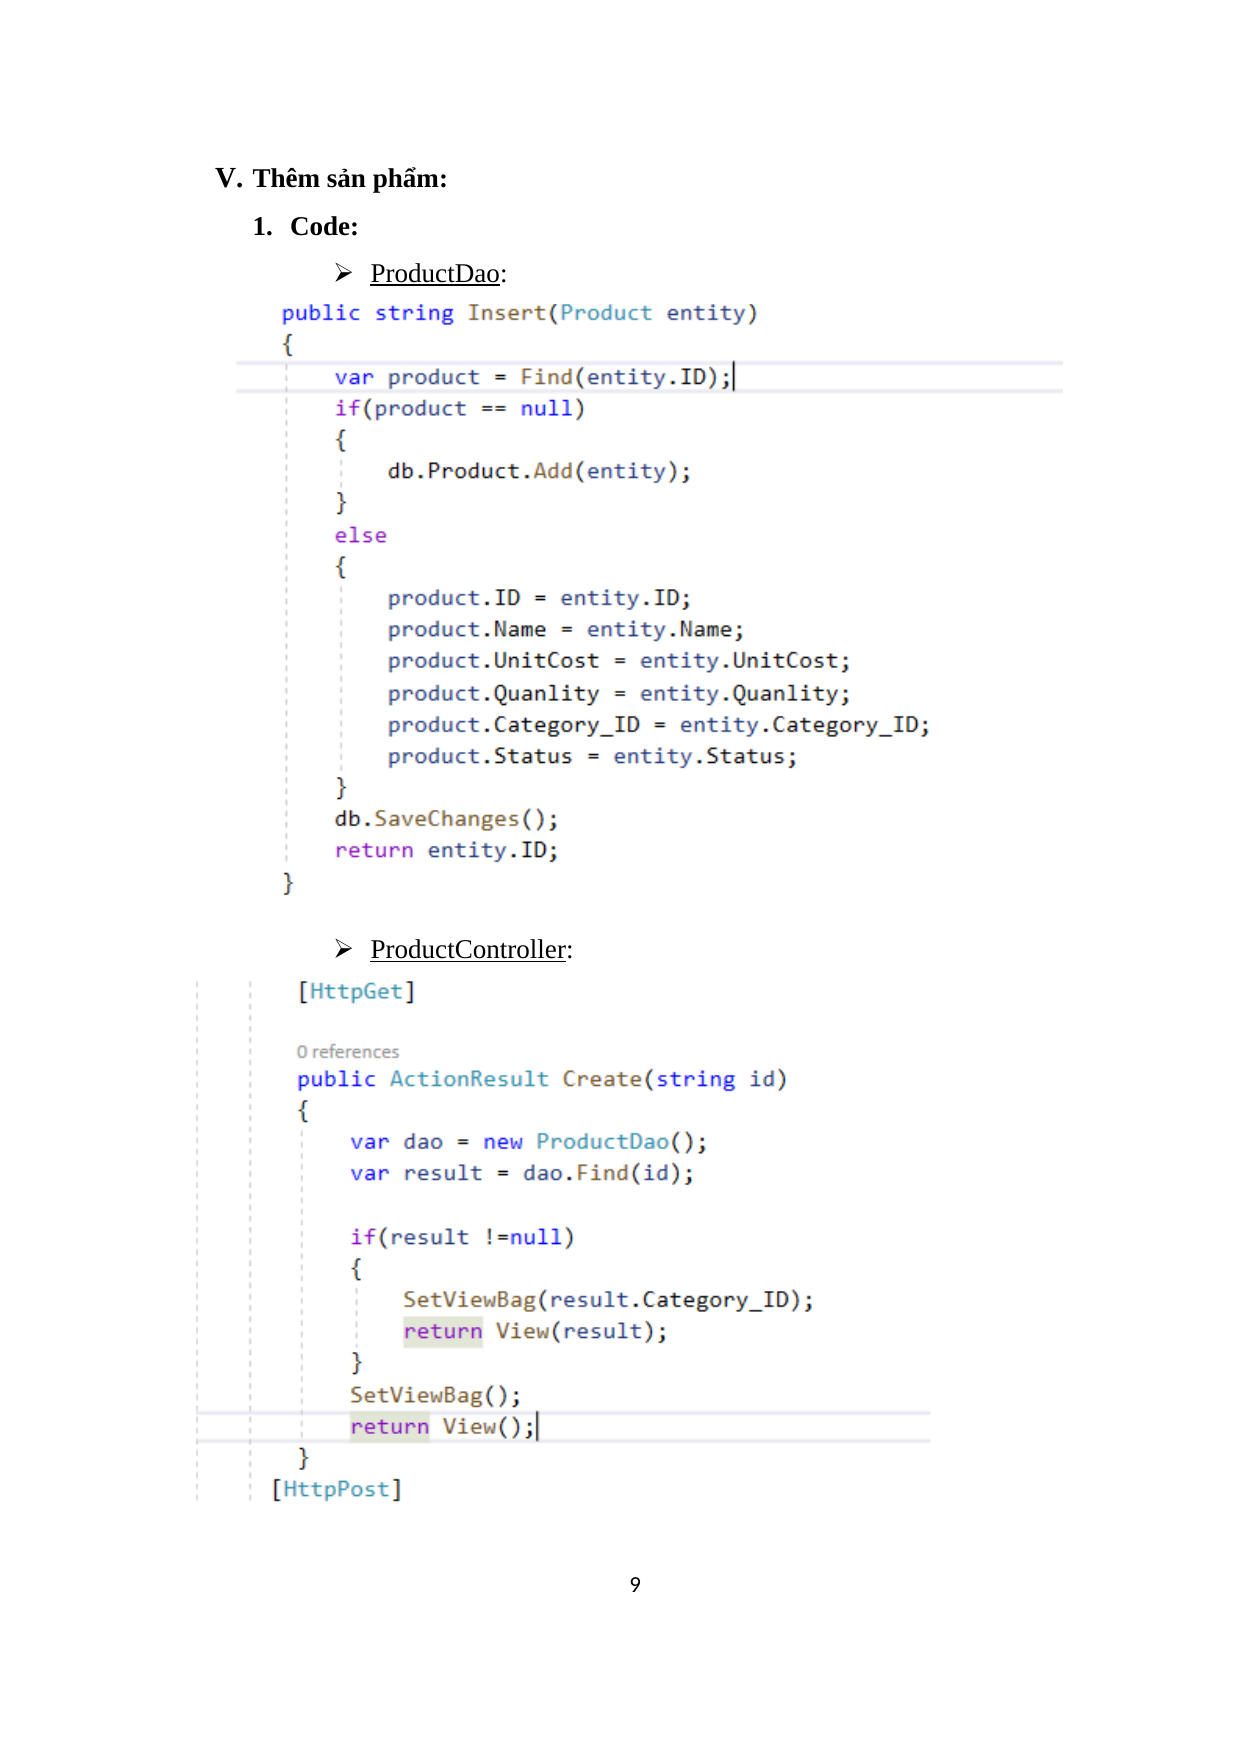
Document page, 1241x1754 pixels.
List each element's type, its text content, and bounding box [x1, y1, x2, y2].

picture [236, 304, 1063, 917]
list Code: [252, 211, 1092, 242]
list ProductDao: [333, 257, 1092, 288]
picture [196, 980, 931, 1506]
list ProductController: [333, 933, 1092, 965]
text Thêm sản phẩm: [215, 160, 1092, 194]
